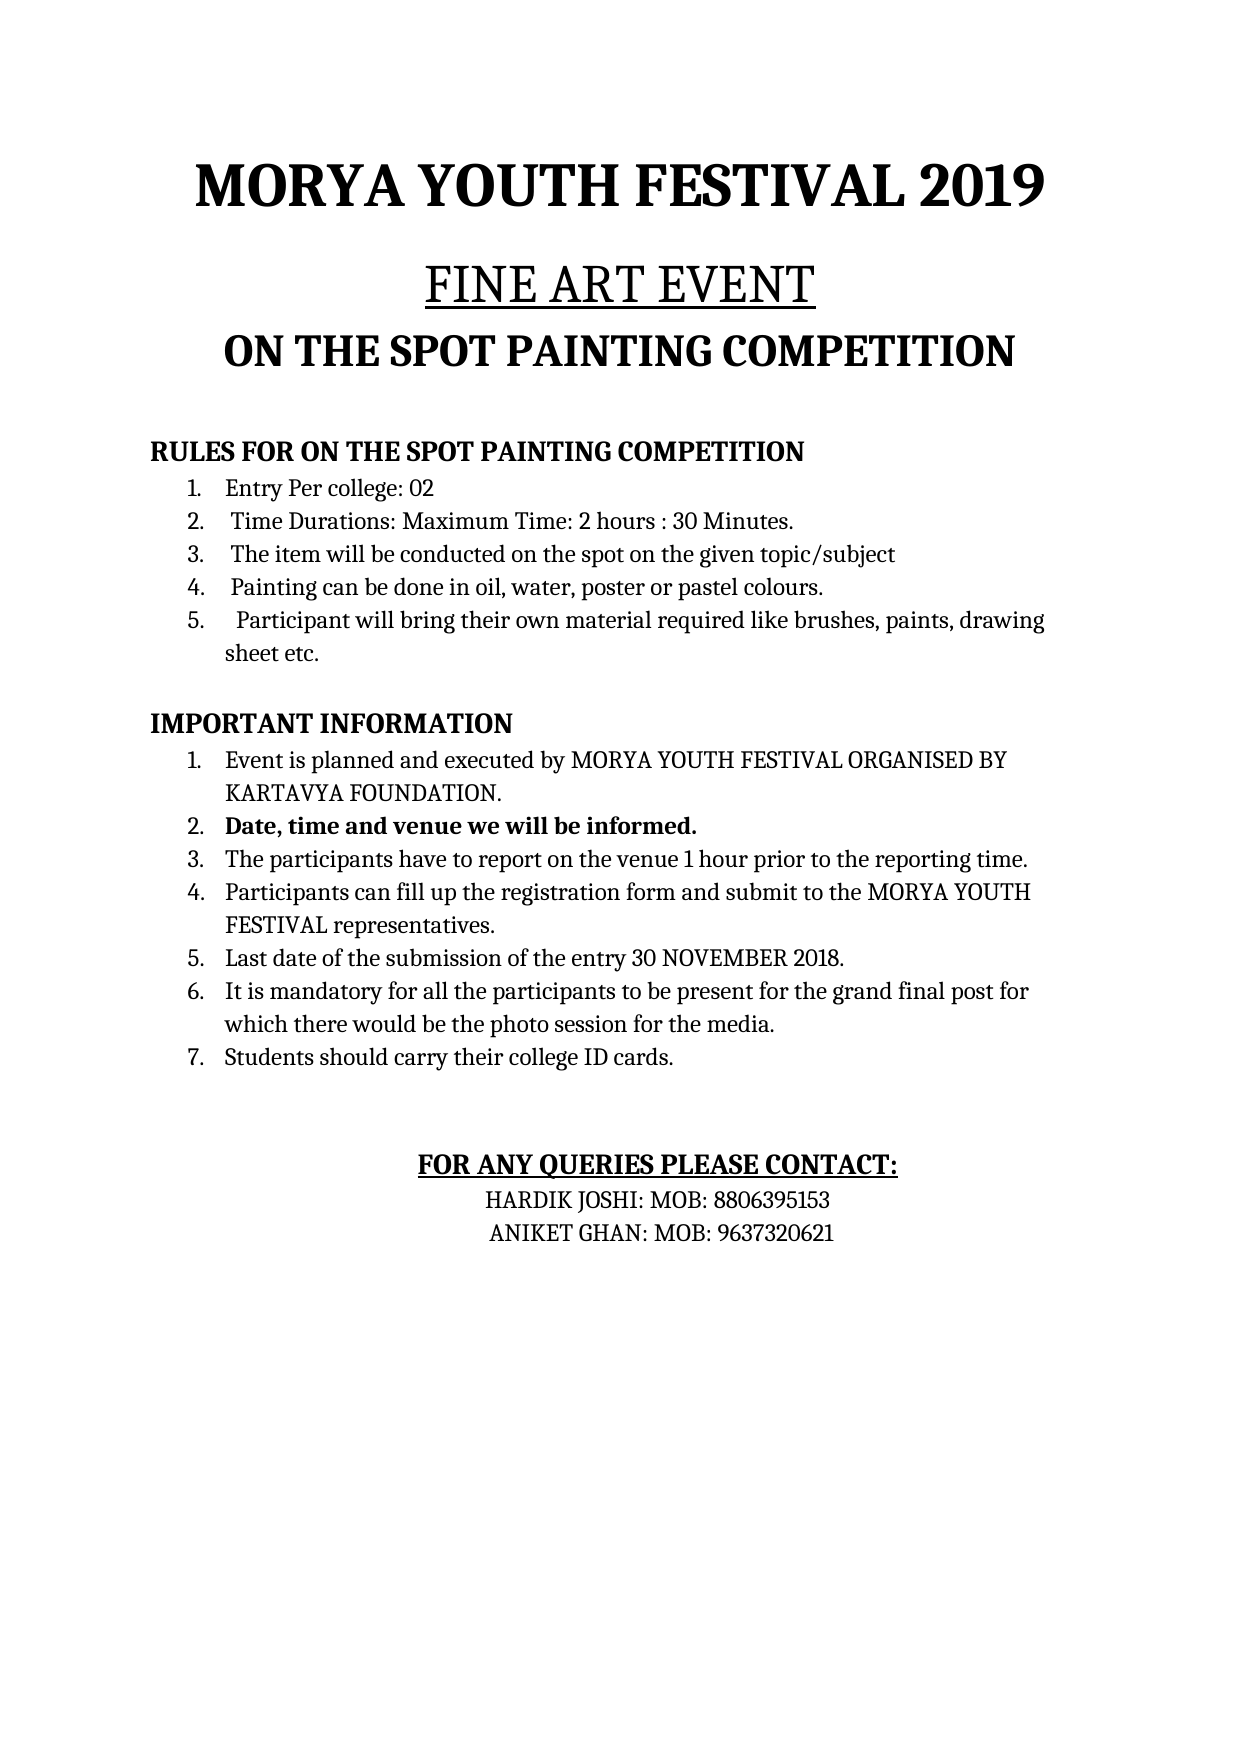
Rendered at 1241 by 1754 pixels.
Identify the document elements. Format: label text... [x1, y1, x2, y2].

list The participants have to report on the venue 1 hour prior to the reporting time. [187, 845, 1090, 874]
text MORYA YOUTH FESTIVAL 2019 [150, 150, 1090, 222]
text RULES FOR ON THE SPOT PAINTING COMPETITION [150, 435, 1090, 469]
list Students should carry their college ID cards. [187, 1043, 1090, 1072]
list Date, time and venue we will be informed. [187, 812, 1090, 841]
list Participants can fill up the registration form and submit to the MORYA YOUTH FESTIVAL representatives. [187, 878, 1090, 940]
text ANIKET GHAN: MOB: 9637320621 [150, 1219, 1090, 1248]
list HARDIK JOSHI: MOB: 8806395153 [225, 1186, 1090, 1215]
list Participant will bring their own material required like brushes, paints, drawing sheet etc. [187, 606, 1090, 667]
text FINE ART EVENT [150, 253, 1090, 316]
list Painting can be done in oil, water, poster or pastel colours. [187, 573, 1090, 601]
list Time Durations: Maximum Time: 2 hours : 30 Minutes. [187, 507, 1090, 535]
list IMPORTANT INFORMATION [150, 707, 1090, 741]
list Event is planned and executed by MORYA YOUTH FESTIVAL ORGANISED BY KARTAVYA FOUNDATION. [187, 746, 1090, 808]
list The item will be conducted on the spot on the given topic/subject [187, 540, 1090, 568]
list It is mandatory for all the participants to be present for the grand final post for which there would be the photo session for the media. [187, 977, 1090, 1039]
text ON THE SPOT PAINTING COMPETITION [150, 325, 1090, 378]
list Entry Per college: 02 [187, 474, 1090, 502]
list FOR ANY QUERIES PLEASE CONTACT: [225, 1148, 1090, 1181]
list Last date of the submission of the entry 30 NOVEMBER 2018. [187, 944, 1090, 973]
